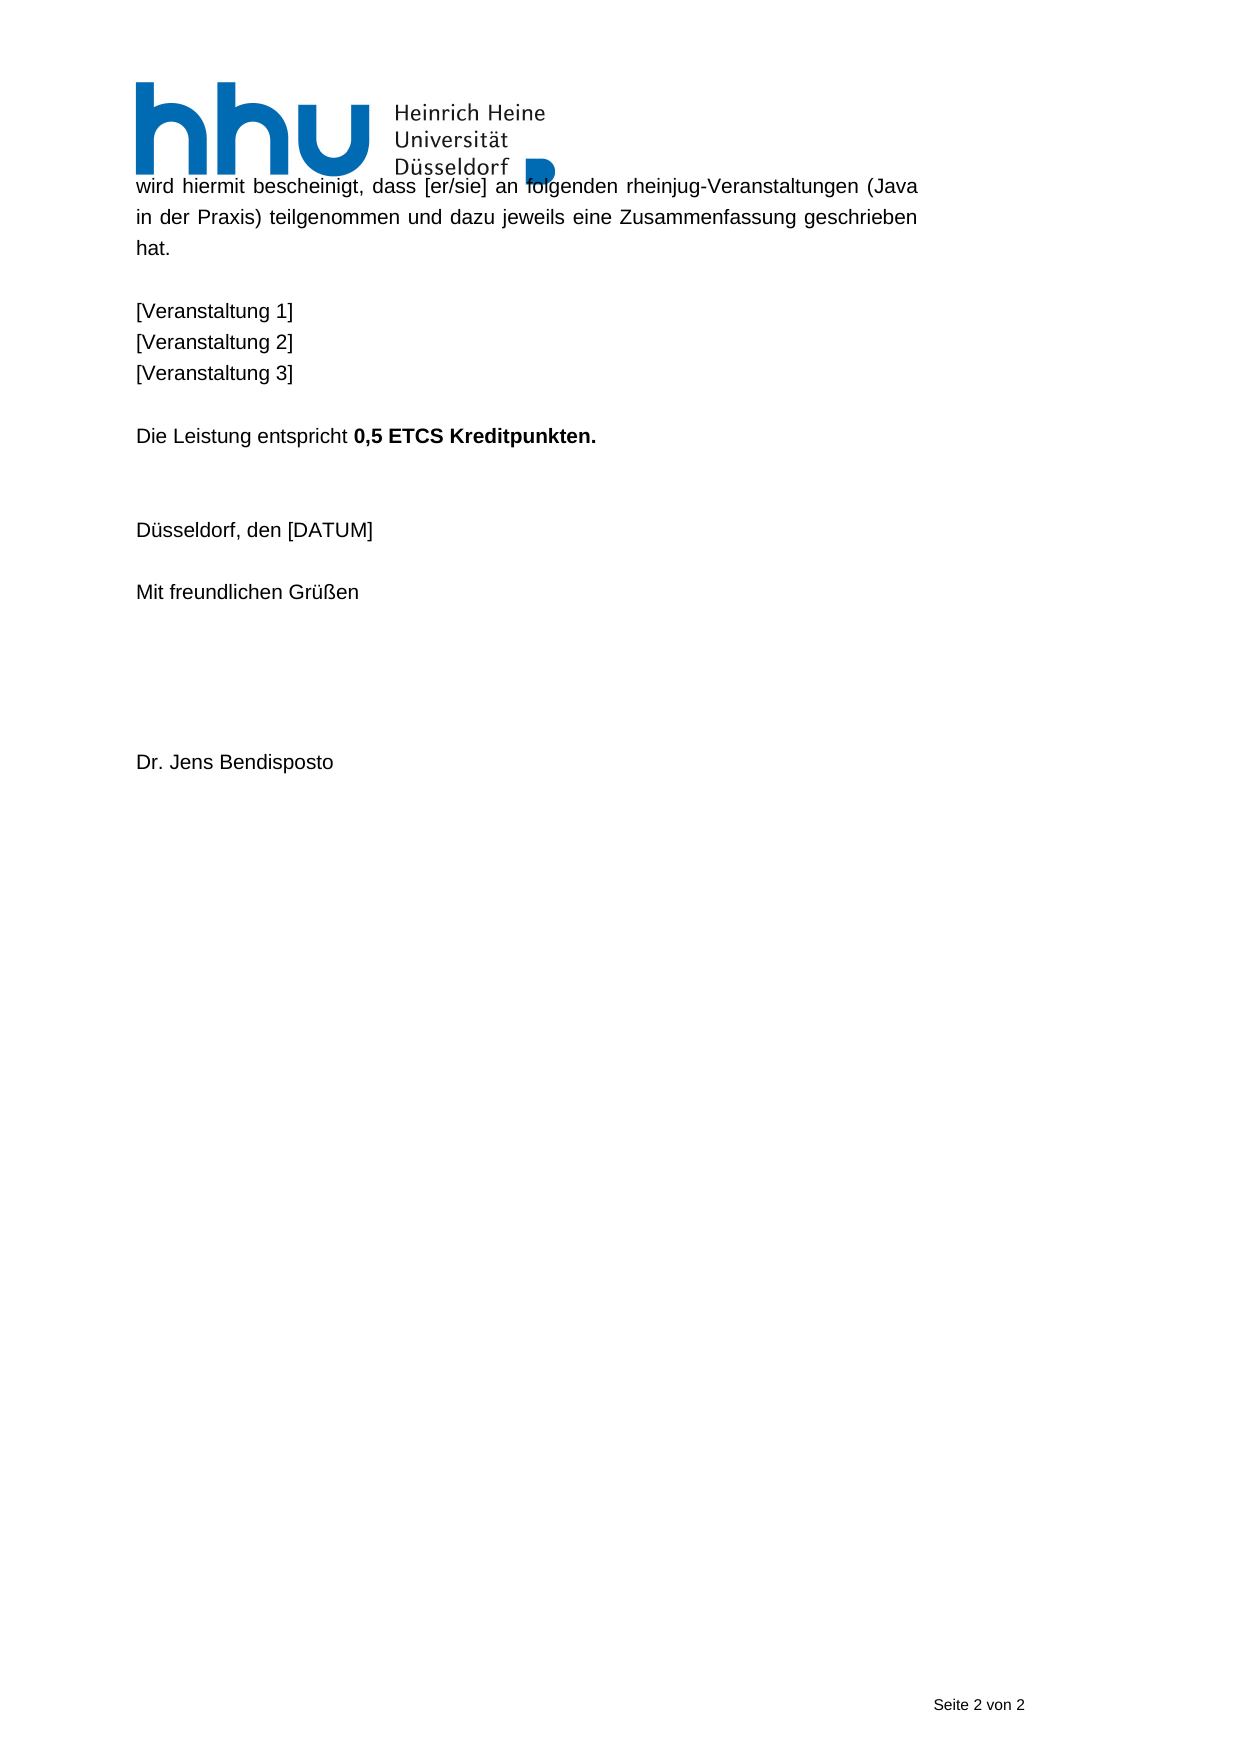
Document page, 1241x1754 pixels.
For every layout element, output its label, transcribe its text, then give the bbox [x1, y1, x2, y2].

text Mit freundlichen Grüßen [136, 574, 919, 606]
picture [0, 0, 1240, 301]
text [Veranstaltung 3] [136, 356, 919, 387]
text [Veranstaltung 1] [136, 293, 919, 324]
text Die Leistung entspricht 0,5 ETCS Kreditpunkten. [136, 418, 919, 449]
text Düsseldorf, den [DATUM] [136, 512, 919, 543]
text [Veranstaltung 2] [136, 324, 919, 356]
text Dr. Jens Bendisposto [136, 749, 919, 773]
text wird hiermit bescheinigt, dass [er/sie] an folgenden rheinjug-Veranstaltungen (Java in der Praxis) teilgenommen und dazu jeweils eine Zusammenfassung geschrieben hat. [136, 168, 919, 262]
